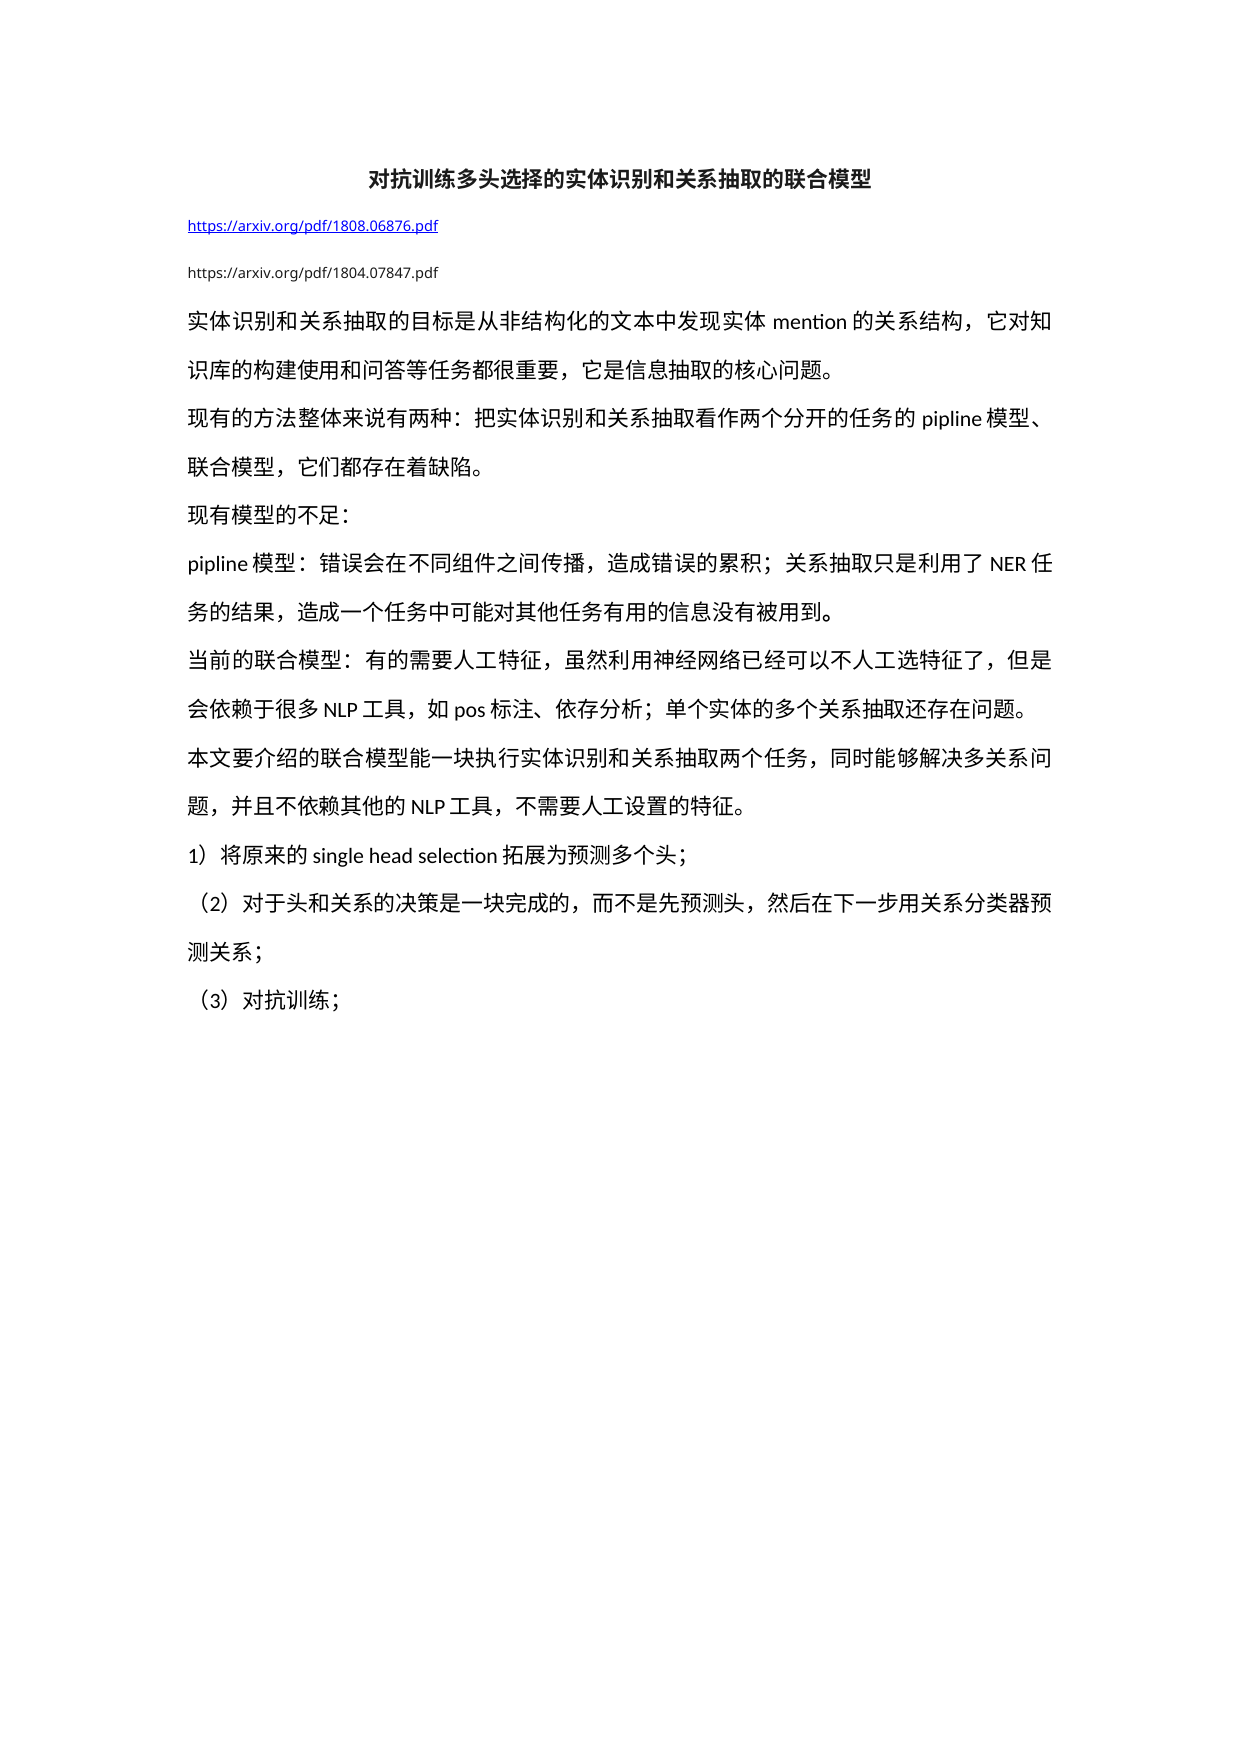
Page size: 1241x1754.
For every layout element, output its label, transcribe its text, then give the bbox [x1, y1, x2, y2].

text 现有的方法整体来说有两种：把实体识别和关系抽取看作两个分开的任务的pipline模型、联合模型，它们都存在着缺陷。 [187, 401, 1053, 482]
text 本文要介绍的联合模型能一块执行实体识别和关系抽取两个任务，同时能够解决多关系问题，并且不依赖其他的NLP工具，不需要人工设置的特征。 [187, 740, 1053, 821]
text 现有模型的不足： [187, 498, 1053, 530]
text （2）对于头和关系的决策是一块完成的，而不是先预测头，然后在下一步用关系分类器预测关系； [187, 886, 1053, 967]
text https://arxiv.org/pdf/1808.06876.pdf [187, 209, 1053, 242]
text pipline模型：错误会在不同组件之间传播，造成错误的累积；关系抽取只是利用了NER任务的结果，造成一个任务中可能对其他任务有用的信息没有被用到。 [187, 546, 1053, 627]
text 对抗训练多头选择的实体识别和关系抽取的联合模型 [187, 162, 1053, 194]
text 实体识别和关系抽取的目标是从非结构化的文本中发现实体mention的关系结构，它对知识库的构建使用和问答等任务都很重要，它是信息抽取的核心问题。 [187, 303, 1053, 385]
text 1）将原来的single head selection拓展为预测多个头； [187, 837, 1053, 870]
text https://arxiv.org/pdf/1804.07847.pdf [187, 256, 1053, 289]
text 当前的联合模型：有的需要人工特征，虽然利用神经网络已经可以不人工选特征了，但是会依赖于很多NLP工具，如pos标注、依存分析；单个实体的多个关系抽取还存在问题。 [187, 643, 1053, 724]
text （3）对抗训练； [187, 983, 1053, 1015]
